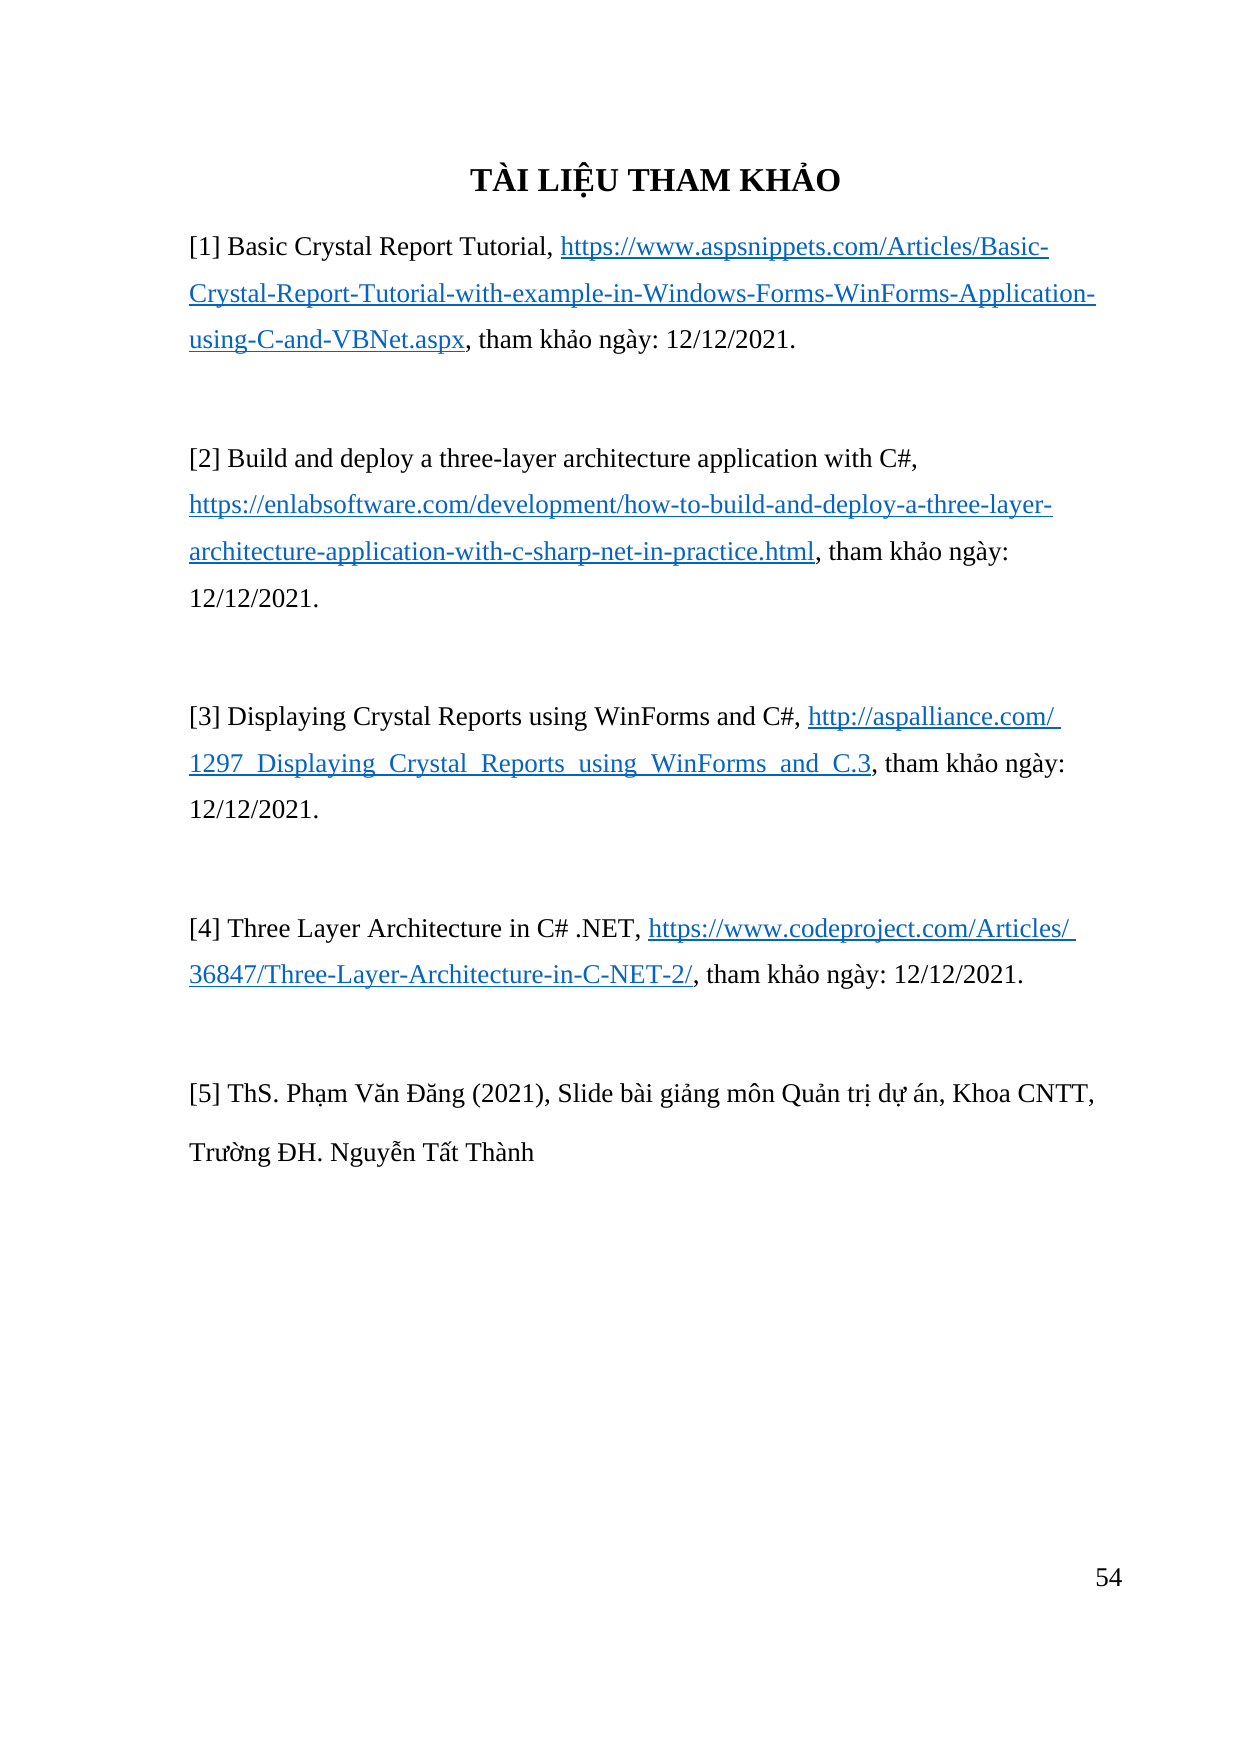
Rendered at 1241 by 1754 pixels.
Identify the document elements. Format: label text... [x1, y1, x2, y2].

text [3] Displaying Crystal Reports using WinForms and C#, http://aspalliance.com/ 1297_Displaying_Crystal_Reports_using_WinForms_and_C.3, tham khảo ngày: 12/12/2021. [189, 700, 1122, 825]
text [4] Three Layer Architecture in C# .NET, https://www.codeproject.com/Articles/ 36847/Three-Layer-Architecture-in-C-NET-2/, tham khảo ngày: 12/12/2021. [189, 912, 1122, 990]
text [2] Build and deploy a three-layer architecture application with C#, https://enlabsoftware.com/development/how-to-build-and-deploy-a-three-layer-architecture-application-with-c-sharp-net-in-practice.html, tham khảo ngày: 12/12/2021. [189, 442, 1122, 613]
text Trường ĐH. Nguyễn Tất Thành [189, 1136, 1122, 1167]
text [1] Basic Crystal Report Tutorial, https://www.aspsnippets.com/Articles/Basic-Crystal-Report-Tutorial-with-example-in-Windows-Forms-WinForms-Application-using-C-and-VBNet.aspx, tham khảo ngày: 12/12/2021. [189, 230, 1122, 355]
text TÀI LIỆU THAM KHẢO [189, 160, 1122, 198]
text [5] ThS. Phạm Văn Đăng (2021), Slide bài giảng môn Quản trị dự án, Khoa CNTT, [189, 1077, 1122, 1108]
